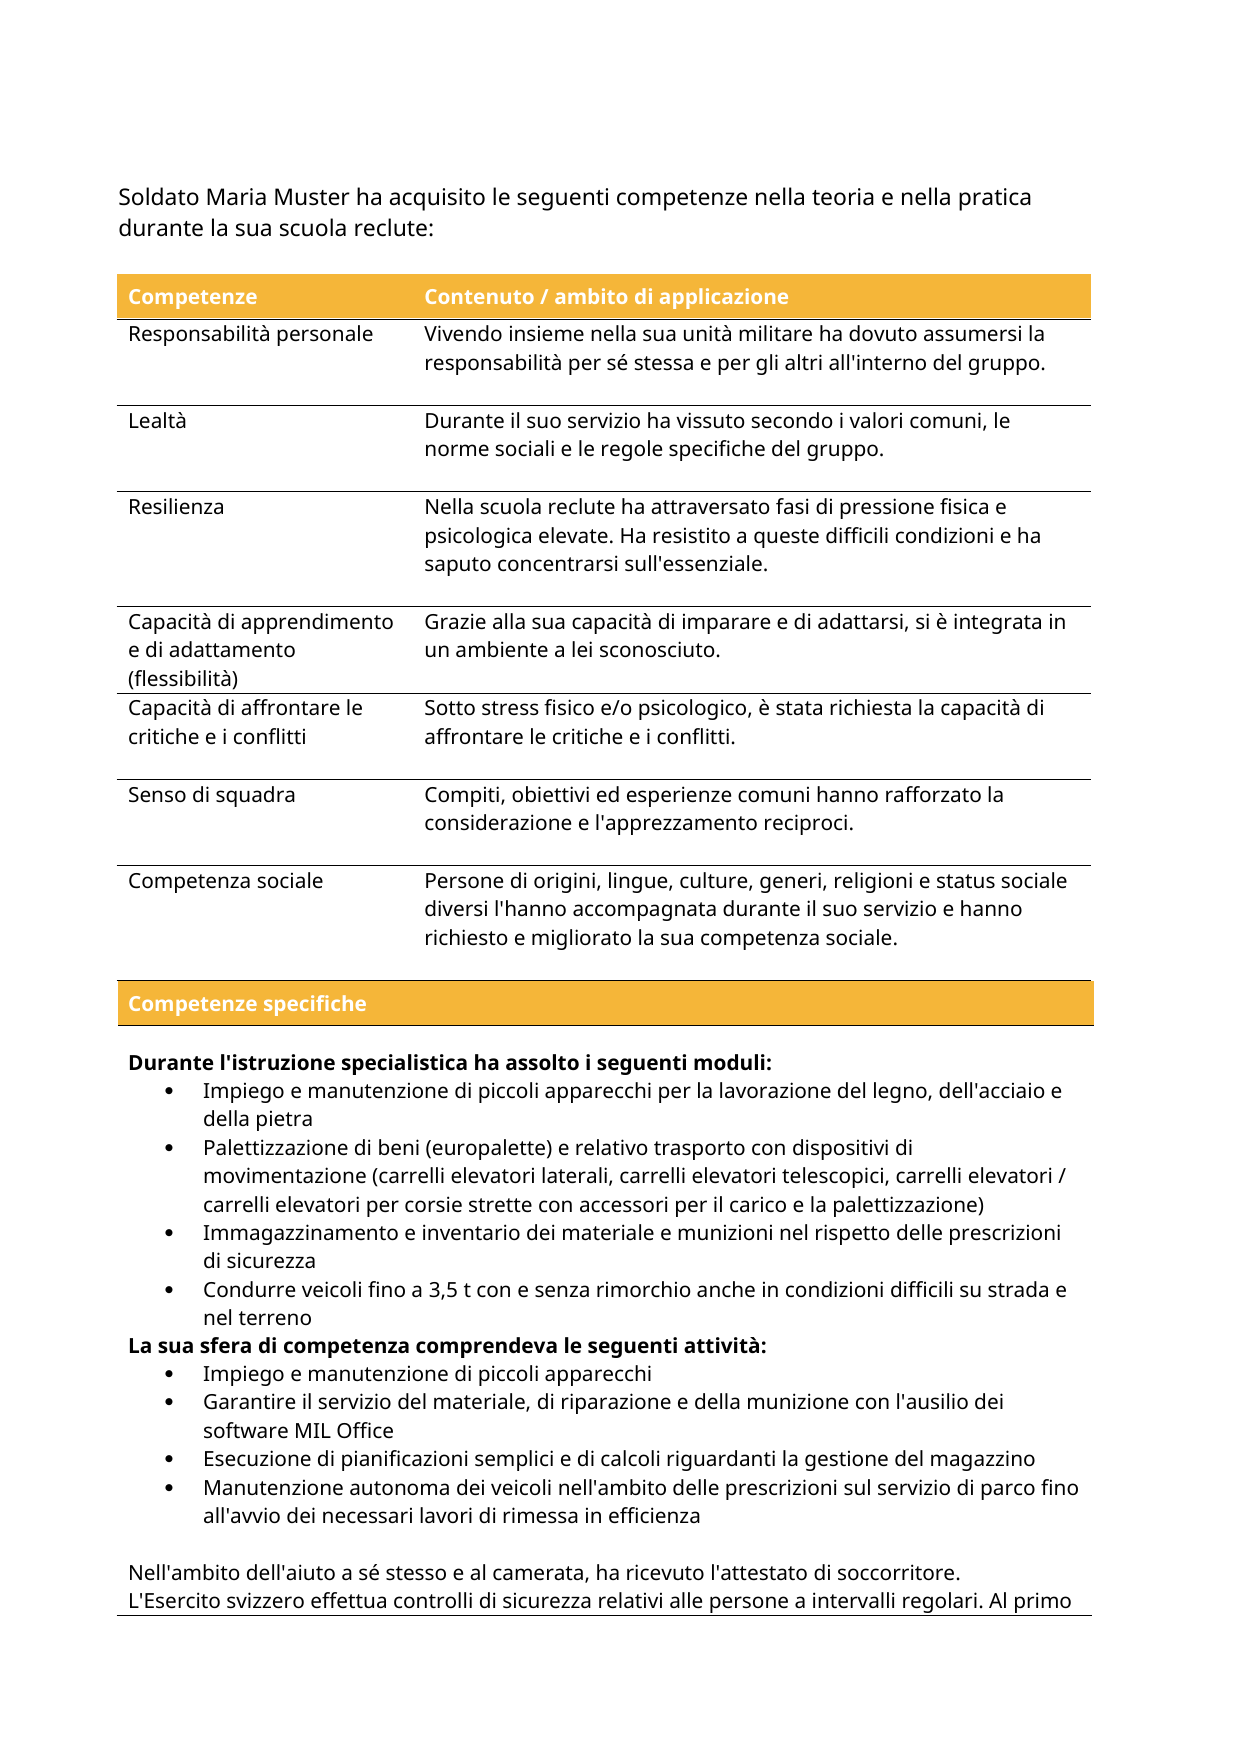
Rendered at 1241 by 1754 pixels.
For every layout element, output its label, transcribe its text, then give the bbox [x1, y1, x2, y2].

table_cell Nella scuola reclute ha attraversato fasi di pressione fisica e psicologica elevate. Ha resistito a queste difficili condizioni e ha saputo concentrarsi sull'essenziale. [413, 492, 1091, 606]
table_cell Durante il suo servizio ha vissuto secondo i valori comuni, le norme sociali e le regole specifiche del gruppo. [413, 406, 1091, 491]
table_cell Competenza sociale [117, 866, 413, 980]
table_cell Lealtà [117, 406, 413, 491]
table_cell Sotto stress fisico e/o psicologico, è stata richiesta la capacità di affrontare le critiche e i conflitti. [413, 694, 1091, 779]
table_header Competenze [117, 274, 413, 318]
table_cell Capacità di affrontare le critiche e i conflitti [117, 694, 413, 779]
table_cell Capacità di apprendimento e di adattamento (flessibilità) [117, 607, 413, 692]
table_header Contenuto / ambito di applicazione [413, 274, 1091, 318]
text Soldato Maria Muster ha acquisito le seguenti competenze nella teoria e nella pratica durante la sua scuola reclute: [118, 181, 1122, 243]
table_cell Compiti, obiettivi ed esperienze comuni hanno rafforzato la considerazione e l'apprezzamento reciproci. [413, 780, 1091, 865]
table_cell Senso di squadra [117, 780, 413, 865]
table_cell Responsabilità personale [117, 320, 413, 405]
table_cell Grazie alla sua capacità di imparare e di adattarsi, si è integrata in un ambiente a lei sconosciuto. [413, 607, 1091, 692]
table_cell Resilienza [117, 492, 413, 606]
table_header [117, 1049, 1092, 1615]
table_header Competenze specifiche [118, 981, 1094, 1025]
table_cell Vivendo insieme nella sua unità militare ha dovuto assumersi la responsabilità per sé stessa e per gli altri all'interno del gruppo. [413, 320, 1091, 405]
table_cell Persone di origini, lingue, culture, generi, religioni e status sociale diversi l'hanno accompagnata durante il suo servizio e hanno richiesto e migliorato la sua competenza sociale. [413, 866, 1091, 980]
